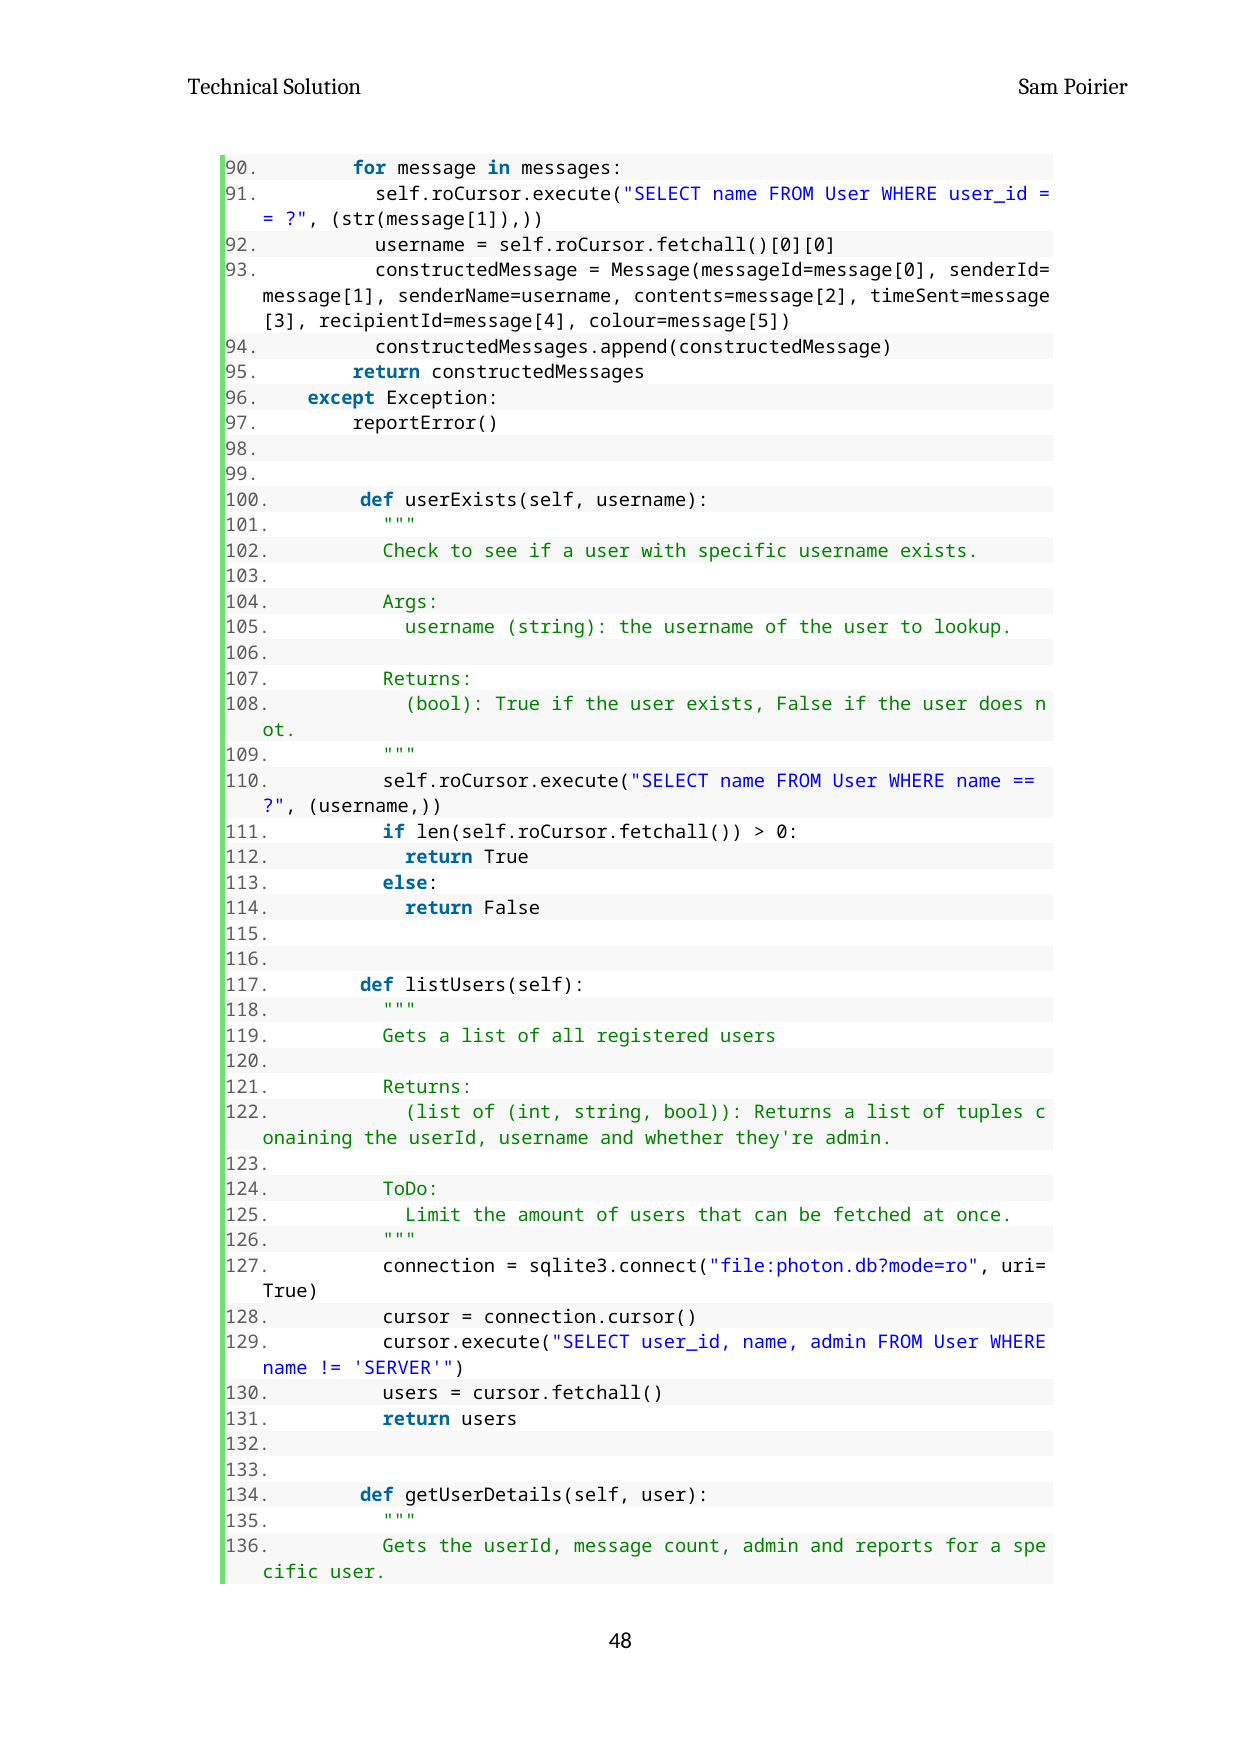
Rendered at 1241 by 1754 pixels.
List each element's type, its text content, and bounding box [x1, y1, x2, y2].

list return constructedMessages [225, 359, 1053, 384]
list """ [225, 1226, 1053, 1252]
list Limit the amount of users that can be fetched at once. [225, 1201, 1053, 1226]
list username = self.roCursor.fetchall()[0][0] [225, 231, 1053, 257]
list (bool): True if the user exists, False if the user does not. [225, 690, 1053, 741]
list return False [225, 894, 1053, 920]
list def listUsers(self): [225, 971, 1053, 997]
list reportError() [225, 410, 1053, 435]
list for message in messages: [220, 154, 1053, 180]
list Check to see if a user with specific username exists. [225, 537, 1053, 563]
list self.roCursor.execute("SELECT name FROM User WHERE user_id == ?", (str(message[1]),)) [225, 180, 1053, 231]
list constructedMessages.append(constructedMessage) [225, 333, 1053, 359]
list else: [225, 869, 1053, 894]
list cursor.execute("SELECT user_id, name, admin FROM User WHERE name != 'SERVER'") [225, 1328, 1053, 1379]
list return True [225, 843, 1053, 869]
list """ [225, 741, 1053, 767]
list return users [225, 1405, 1053, 1431]
list constructedMessage = Message(messageId=message[0], senderId=message[1], senderName=username, contents=message[2], timeSent=message[3], recipientId=message[4], colour=message[5]) [225, 257, 1053, 333]
list Gets the userId, message count, admin and reports for a specific user. [225, 1533, 1053, 1584]
list def userExists(self, username): [225, 486, 1053, 512]
list Returns: [225, 665, 1053, 690]
list connection = sqlite3.connect("file:photon.db?mode=ro", uri=True) [225, 1252, 1053, 1303]
list users = cursor.fetchall() [225, 1379, 1053, 1405]
list """ [225, 1507, 1053, 1533]
list Gets a list of all registered users [225, 1022, 1053, 1048]
list ToDo: [225, 1175, 1053, 1201]
list def getUserDetails(self, user): [225, 1482, 1053, 1507]
list if len(self.roCursor.fetchall()) > 0: [225, 818, 1053, 843]
list (list of (int, string, bool)): Returns a list of tuples conaining the userId, username and whether they're admin. [225, 1099, 1053, 1150]
list """ [225, 997, 1053, 1022]
list Args: [225, 588, 1053, 614]
list cursor = connection.cursor() [225, 1303, 1053, 1328]
list except Exception: [225, 384, 1053, 410]
list """ [225, 512, 1053, 537]
list Returns: [225, 1073, 1053, 1099]
list username (string): the username of the user to lookup. [225, 614, 1053, 639]
list self.roCursor.execute("SELECT name FROM User WHERE name == ?", (username,)) [225, 767, 1053, 818]
